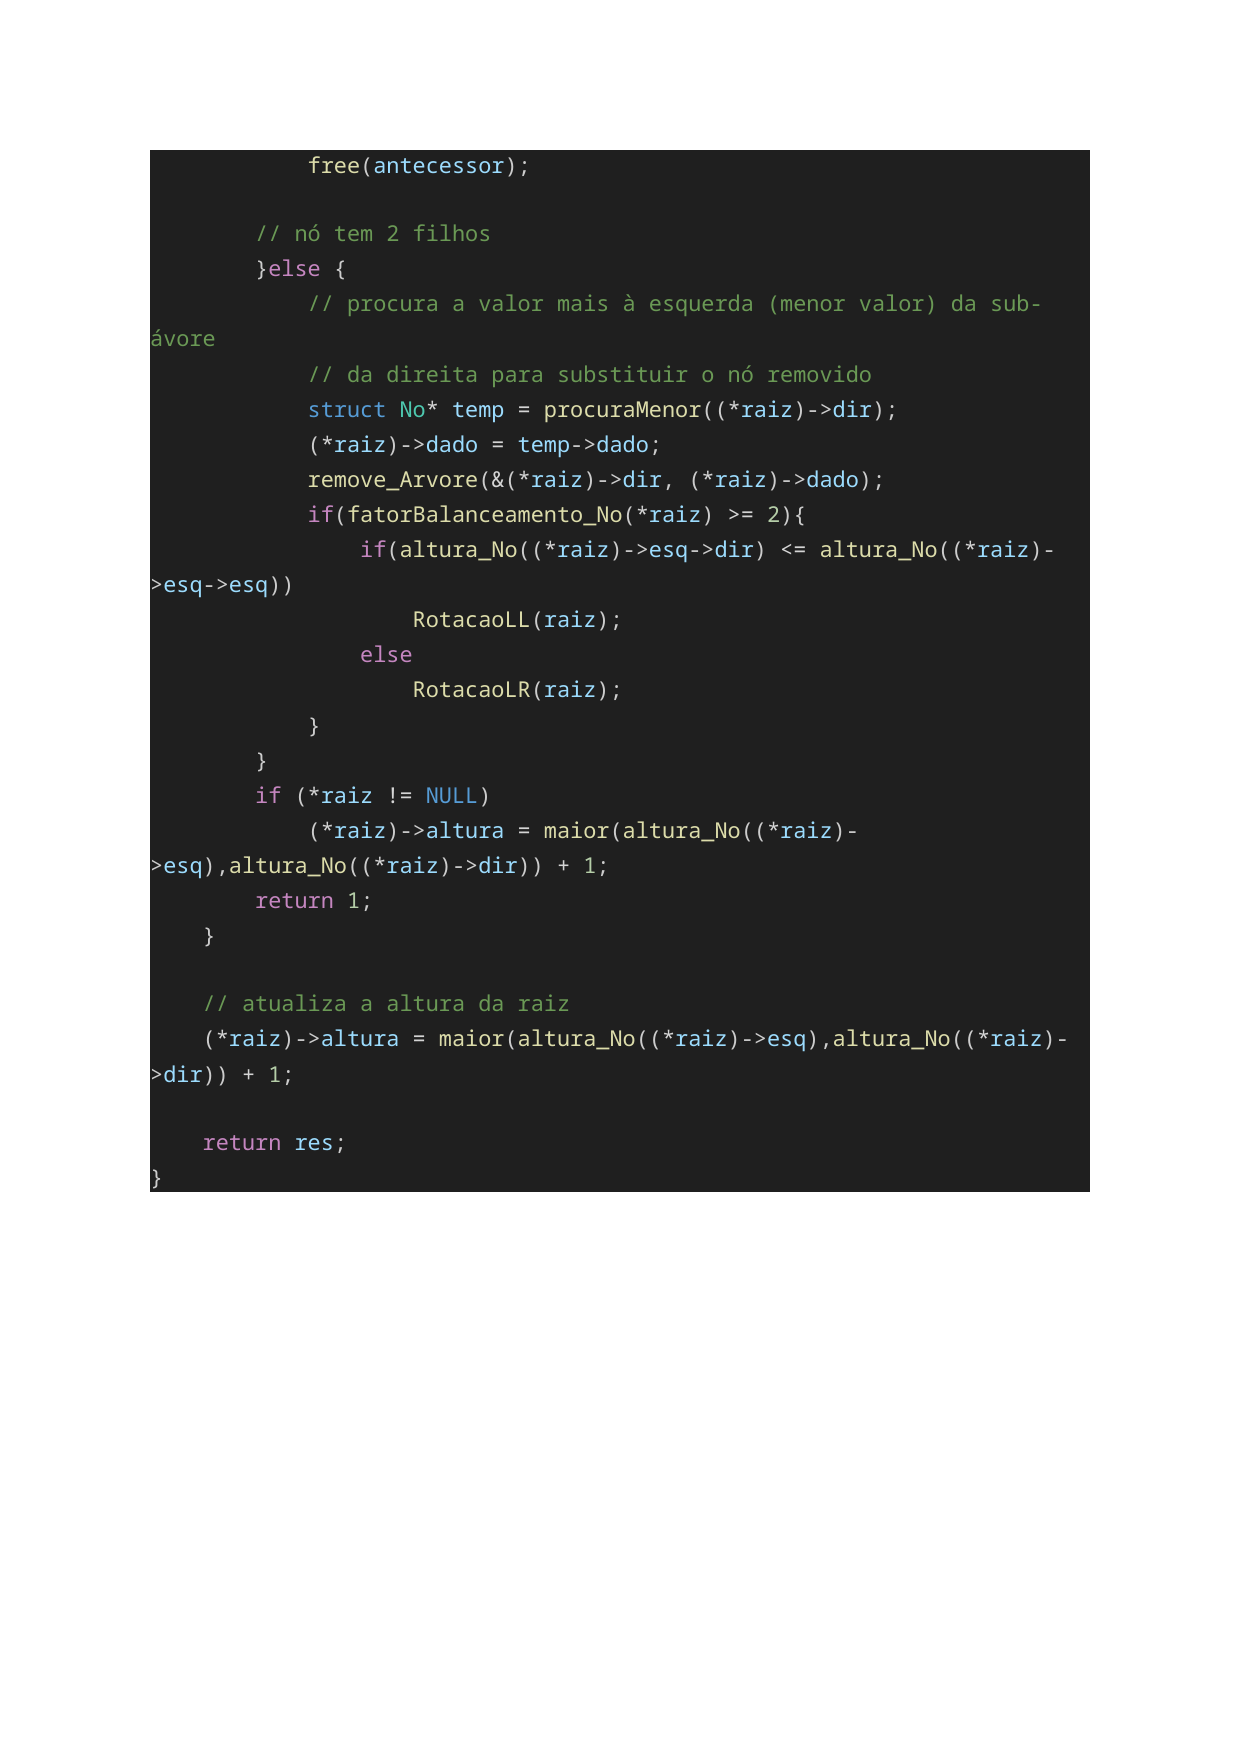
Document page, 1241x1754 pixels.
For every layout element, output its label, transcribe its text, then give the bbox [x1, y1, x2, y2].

text return 1; [150, 885, 1090, 915]
text // atualiza a altura da raiz [150, 988, 1090, 1018]
text if(fatorBalanceamento_No(*raiz) >= 2){ [150, 499, 1090, 529]
text // procura a valor mais à esquerda (menor valor) da sub-ávore [150, 288, 1090, 353]
text else [150, 639, 1090, 669]
text } [150, 745, 1090, 774]
text if (*raiz != NULL) [150, 780, 1090, 809]
text } [150, 709, 1090, 739]
text if(altura_No((*raiz)->esq->dir) <= altura_No((*raiz)->esq->esq)) [150, 534, 1090, 599]
text (*raiz)->altura = maior(altura_No((*raiz)->esq),altura_No((*raiz)->dir)) + 1; [150, 1023, 1090, 1088]
text RotacaoLR(raiz); [150, 674, 1090, 704]
text }else { [150, 253, 1090, 283]
text return res; [150, 1127, 1090, 1156]
text RotacaoLL(raiz); [150, 604, 1090, 634]
text // da direita para substituir o nó removido [150, 358, 1090, 388]
text (*raiz)->dado = temp->dado; [150, 429, 1090, 458]
text // nó tem 2 filhos [150, 218, 1090, 248]
text free(antecessor); [150, 150, 1090, 180]
text struct No* temp = procuraMenor((*raiz)->dir); [150, 394, 1090, 423]
text remove_Arvore(&(*raiz)->dir, (*raiz)->dado); [150, 464, 1090, 494]
text } [150, 920, 1090, 950]
text (*raiz)->altura = maior(altura_No((*raiz)->esq),altura_No((*raiz)->dir)) + 1; [150, 815, 1090, 880]
text } [150, 1162, 1090, 1192]
